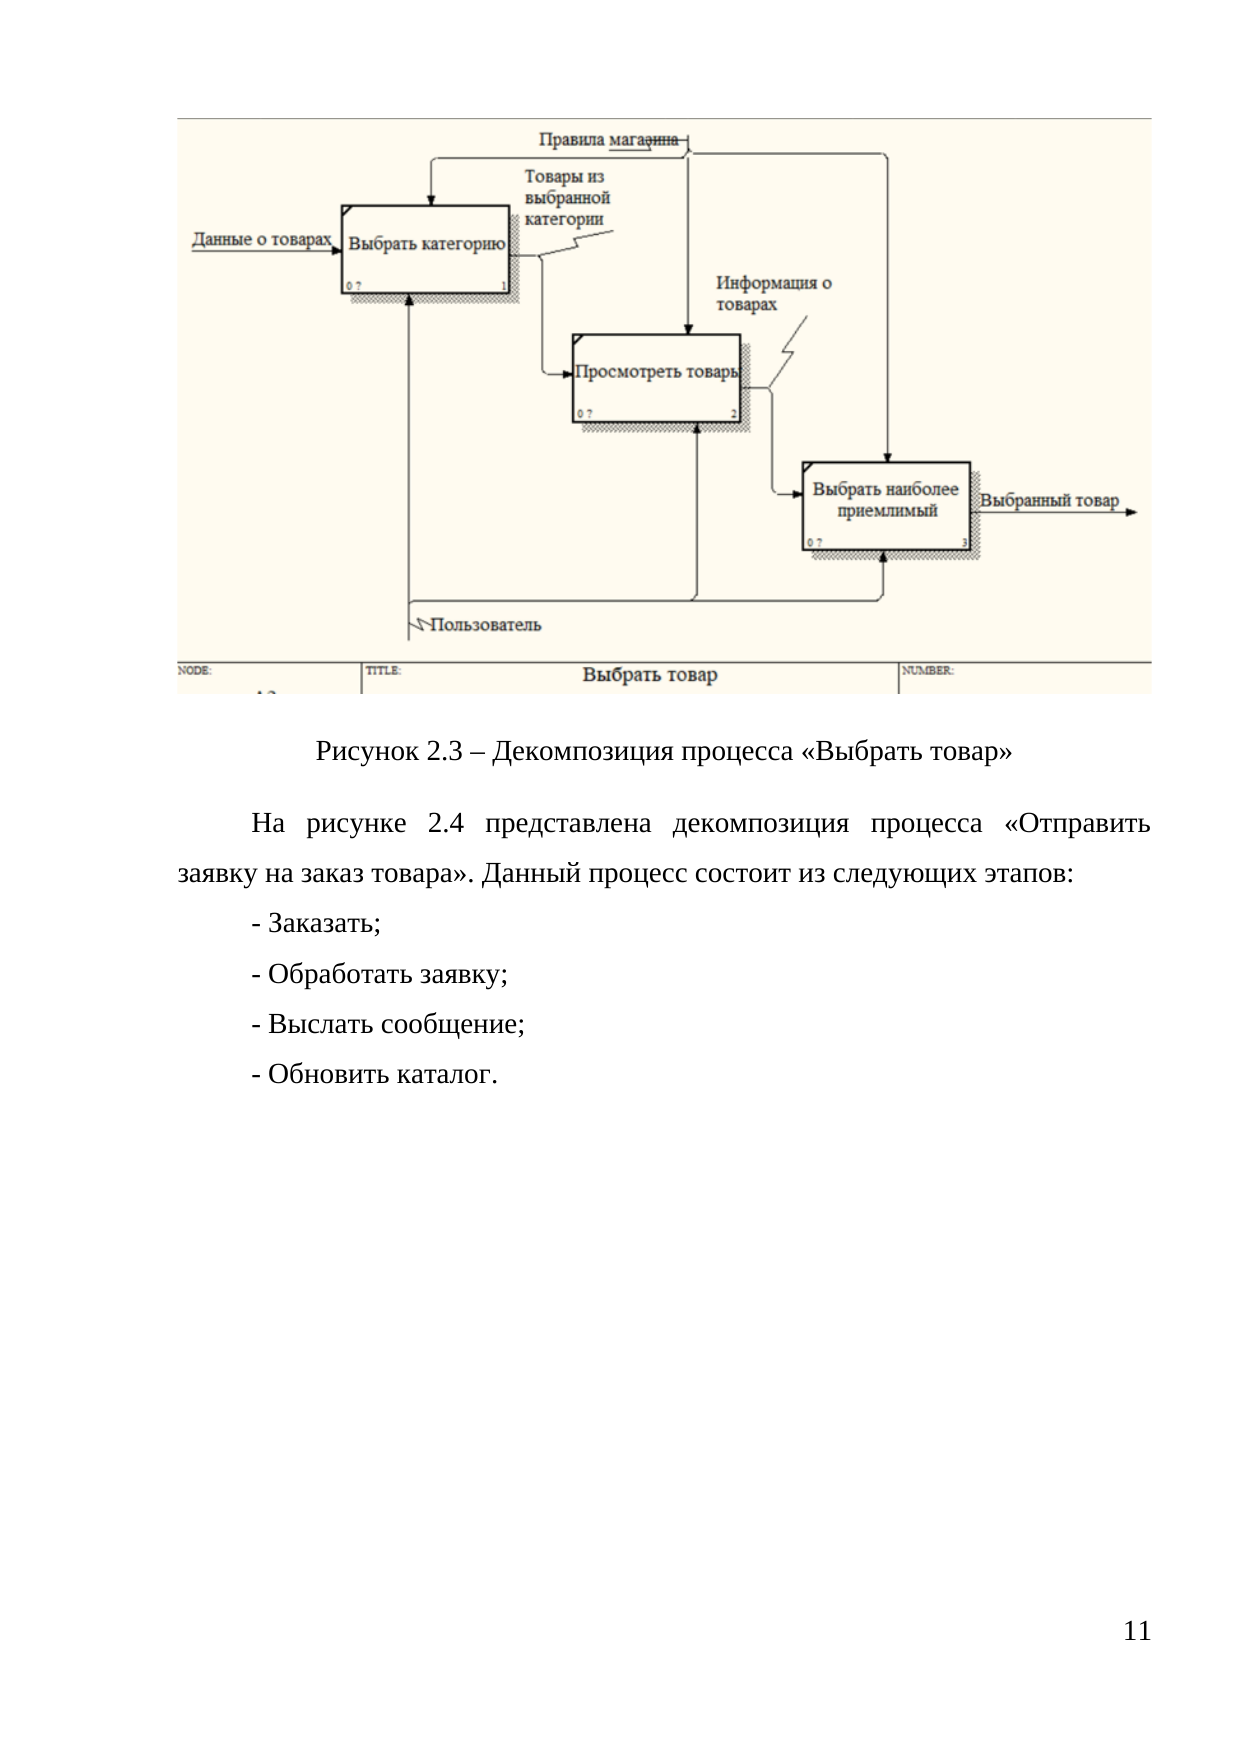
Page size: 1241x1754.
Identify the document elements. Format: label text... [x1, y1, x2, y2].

text - Обновить каталог. [177, 1056, 1152, 1090]
text На рисунке 2.4 представлена декомпозиция процесса «Отправить заявку на заказ товара». Данный процесс состоит из следующих этапов: [177, 805, 1152, 889]
text Рисунок 2.3 – Декомпозиция процесса «Выбрать товар» [177, 733, 1152, 766]
text - Обработать заявку; [177, 956, 1152, 989]
text - Заказать; [177, 906, 1152, 939]
text - Выслать сообщение; [177, 1006, 1152, 1040]
picture [177, 118, 1152, 694]
